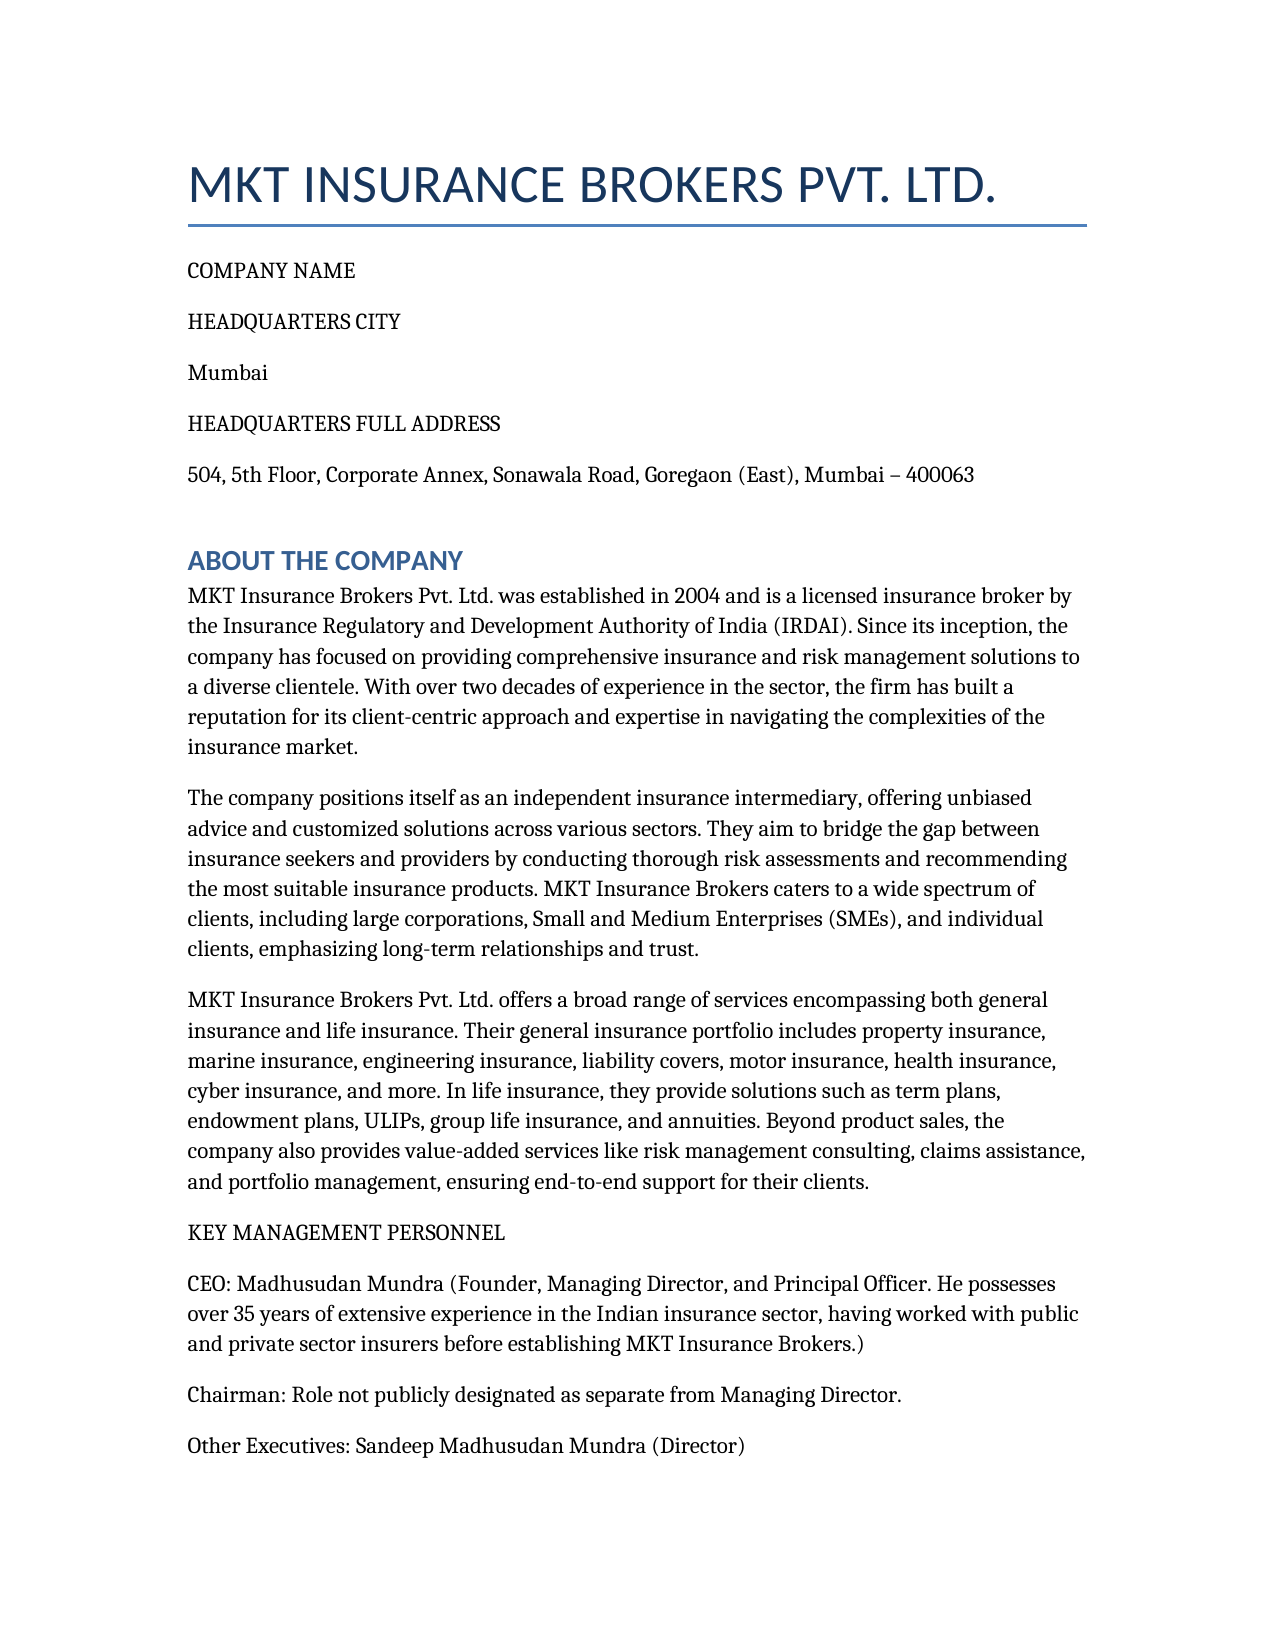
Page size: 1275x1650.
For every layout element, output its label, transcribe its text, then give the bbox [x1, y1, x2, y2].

text Chairman: Role not publicly designated as separate from Managing Director. [187, 1382, 1087, 1408]
text MKT Insurance Brokers Pvt. Ltd. offers a broad range of services encompassing both general insurance and life insurance. Their general insurance portfolio includes property insurance, marine insurance, engineering insurance, liability covers, motor insurance, health insurance, cyber insurance, and more. In life insurance, they provide solutions such as term plans, endowment plans, ULIPs, group life insurance, and annuities. Beyond product sales, the company also provides value-added services like risk management consulting, claims assistance, and portfolio management, ensuring end-to-end support for their clients. [187, 987, 1087, 1195]
text HEADQUARTERS FULL ADDRESS [187, 411, 1087, 437]
text COMPANY NAME [187, 258, 1087, 284]
title MKT INSURANCE BROKERS PVT. LTD. [187, 150, 1087, 227]
text HEADQUARTERS CITY [187, 309, 1087, 335]
text The company positions itself as an independent insurance intermediary, offering unbiased advice and customized solutions across various sectors. They aim to bridge the gap between insurance seekers and providers by conducting thorough risk assessments and recommending the most suitable insurance products. MKT Insurance Brokers caters to a wide spectrum of clients, including large corporations, Small and Medium Enterprises (SMEs), and individual clients, emphasizing long-term relationships and trust. [187, 785, 1087, 963]
text KEY MANAGEMENT PERSONNEL [187, 1219, 1087, 1246]
text Other Executives: Sandeep Madhusudan Mundra (Director) [187, 1433, 1087, 1459]
text MKT Insurance Brokers Pvt. Ltd. was established in 2004 and is a licensed insurance broker by the Insurance Regulatory and Development Authority of India (IRDAI). Since its inception, the company has focused on providing comprehensive insurance and risk management solutions to a diverse clientele. With over two decades of experience in the sector, the firm has built a reputation for its client-centric approach and expertise in navigating the complexities of the insurance market. [187, 583, 1087, 761]
text CEO: Madhusudan Mundra (Founder, Managing Director, and Principal Officer. He possesses over 35 years of extensive experience in the Indian insurance sector, having worked with public and private sector insurers before establishing MKT Insurance Brokers.) [187, 1271, 1087, 1357]
subtitle ABOUT THE COMPANY [187, 542, 1087, 578]
text 504, 5th Floor, Corporate Annex, Sonawala Road, Goregaon (East), Mumbai – 400063 [187, 462, 1087, 488]
text Mumbai [187, 360, 1087, 386]
